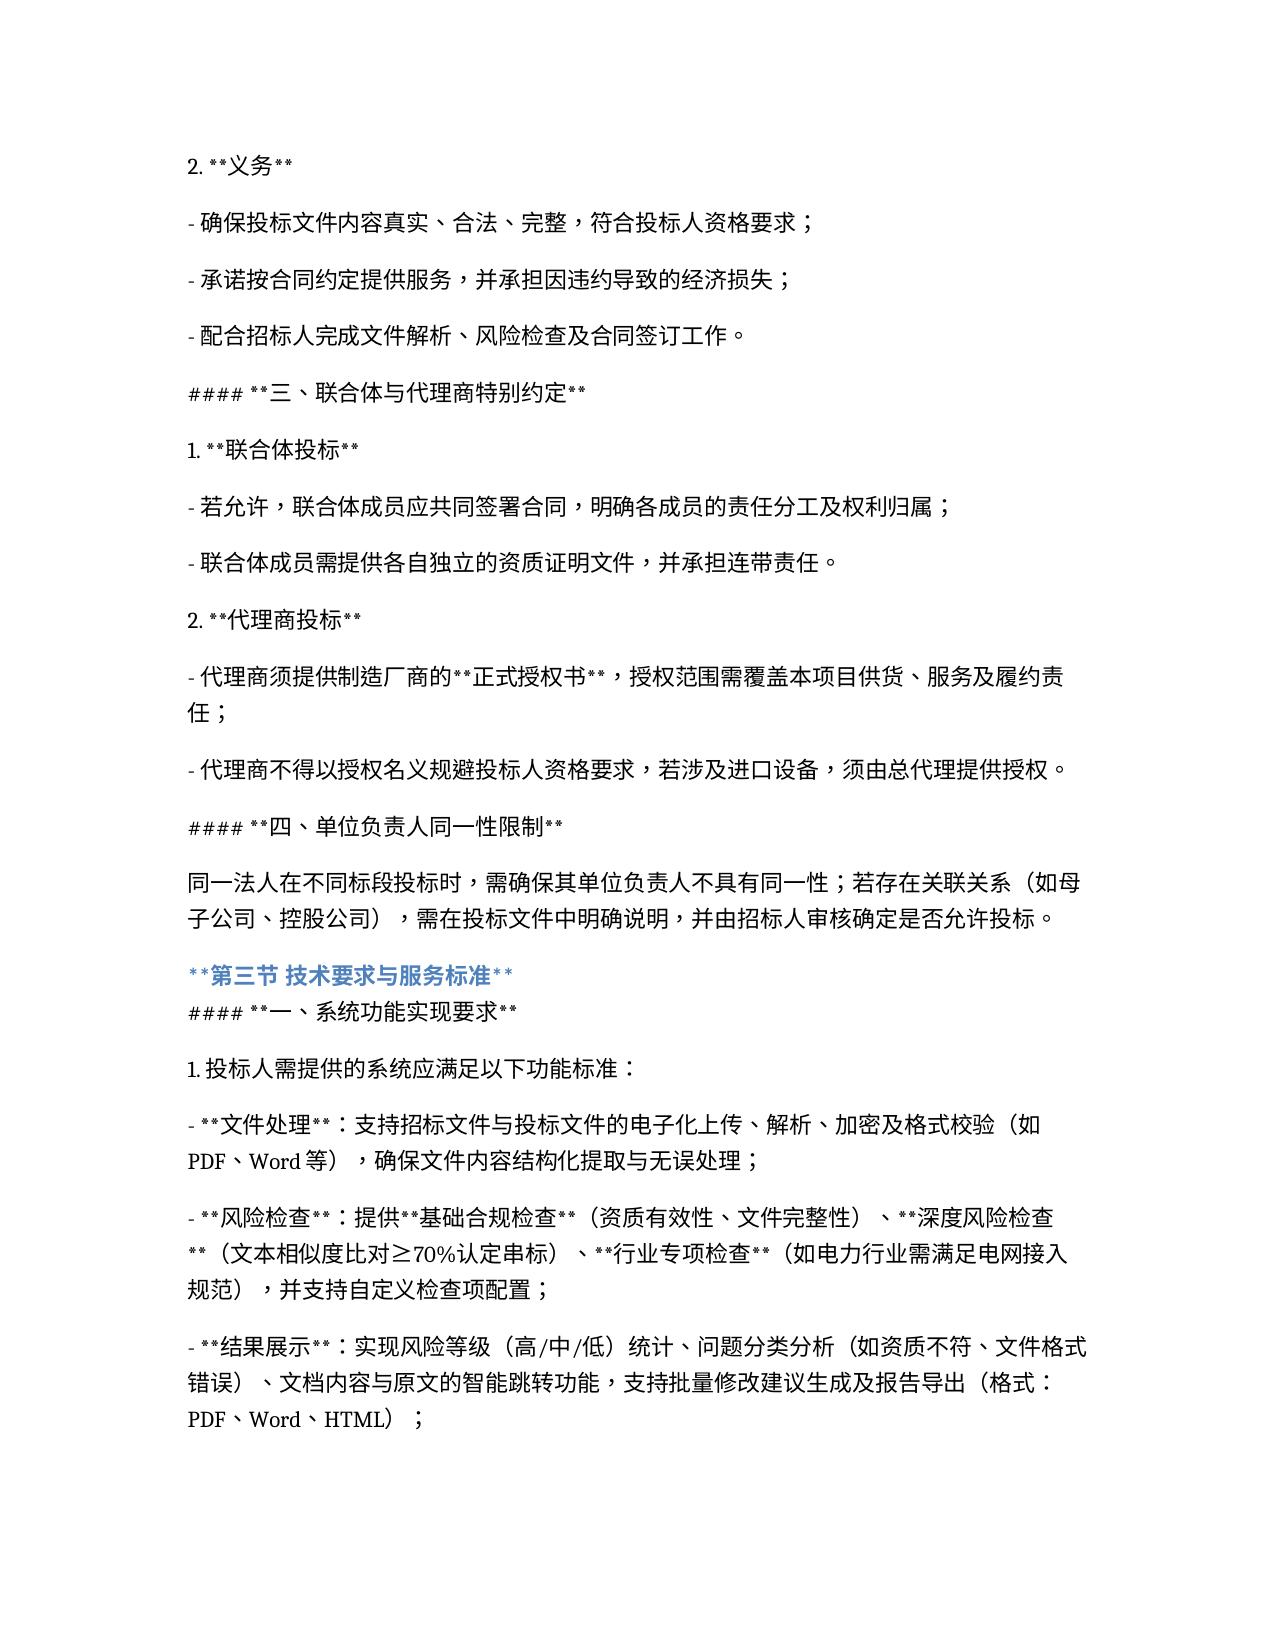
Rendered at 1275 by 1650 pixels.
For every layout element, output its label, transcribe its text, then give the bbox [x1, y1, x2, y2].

text 同一法人在不同标段投标时，需确保其单位负责人不具有同一性；若存在关联关系（如母子公司、控股公司），需在投标文件中明确说明，并由招标人审核确定是否允许投标。 [187, 867, 1087, 934]
text - 确保投标文件内容真实、合法、完整，符合投标人资格要求； [187, 207, 1087, 238]
text #### **三、联合体与代理商特别约定** [187, 377, 1087, 408]
text - 代理商须提供制造厂商的**正式授权书**，授权范围需覆盖本项目供货、服务及履约责任； [187, 661, 1087, 728]
text 2. **代理商投标** [187, 604, 1087, 635]
text 1. 投标人需提供的系统应满足以下功能标准： [187, 1053, 1087, 1084]
text - **结果展示**：实现风险等级（高/中/低）统计、问题分类分析（如资质不符、文件格式错误）、文档内容与原文的智能跳转功能，支持批量修改建议生成及报告导出（格式：PDF、Word、HTML）； [187, 1331, 1087, 1434]
text - **文件处理**：支持招标文件与投标文件的电子化上传、解析、加密及格式校验（如PDF、Word等），确保文件内容结构化提取与无误处理； [187, 1109, 1087, 1177]
text - 若允许，联合体成员应共同签署合同，明确各成员的责任分工及权利归属； [187, 491, 1087, 522]
text 1. **联合体投标** [187, 434, 1087, 465]
text - **风险检查**：提供**基础合规检查**（资质有效性、文件完整性）、**深度风险检查**（文本相似度比对≥70%认定串标）、**行业专项检查**（如电力行业需满足电网接入规范），并支持自定义检查项配置； [187, 1202, 1087, 1305]
text #### **一、系统功能实现要求** [187, 996, 1087, 1027]
text 2. **义务** [187, 150, 1087, 181]
text - 配合招标人完成文件解析、风险检查及合同签订工作。 [187, 320, 1087, 352]
text - 代理商不得以授权名义规避投标人资格要求，若涉及进口设备，须由总代理提供授权。 [187, 754, 1087, 785]
text #### **四、单位负责人同一性限制** [187, 810, 1087, 842]
subtitle **第三节 技术要求与服务标准** [187, 960, 1087, 991]
text - 联合体成员需提供各自独立的资质证明文件，并承担连带责任。 [187, 547, 1087, 579]
text - 承诺按合同约定提供服务，并承担因违约导致的经济损失； [187, 263, 1087, 295]
